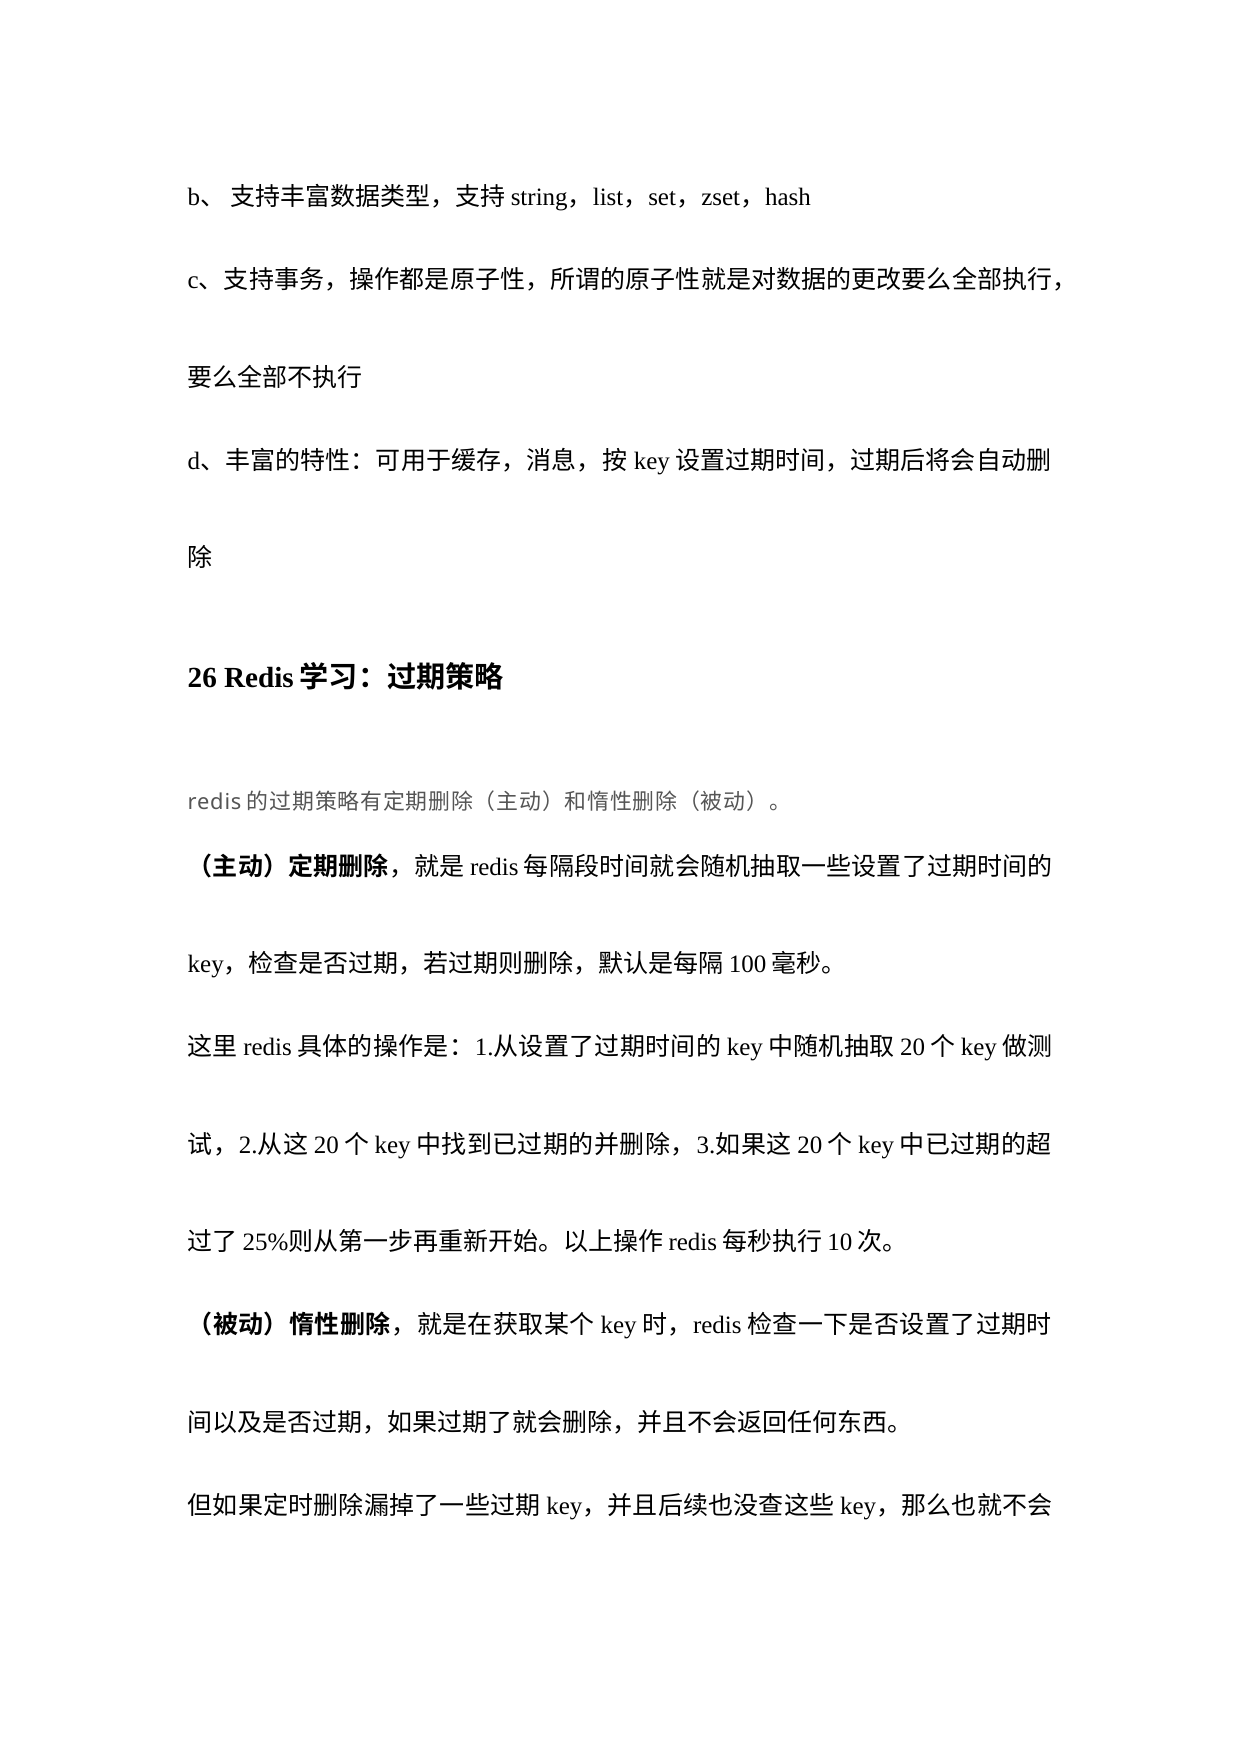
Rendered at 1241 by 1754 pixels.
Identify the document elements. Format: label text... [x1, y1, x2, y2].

text （主动）定期删除，就是redis每隔段时间就会随机抽取一些设置了过期时间的key，检查是否过期，若过期则删除，默认是每隔100毫秒。 [187, 832, 1053, 994]
text （被动）惰性删除，就是在获取某个key时，redis检查一下是否设置了过期时间以及是否过期，如果过期了就会删除，并且不会返回任何东西。 [187, 1291, 1053, 1453]
text b、 支持丰富数据类型，支持string，list，set，zset，hash [187, 162, 1053, 227]
text redis的过期策略有定期删除（主动）和惰性删除（被动）。 [187, 783, 1053, 816]
text d、丰富的特性：可用于缓存，消息，按key设置过期时间，过期后将会自动删除 [187, 426, 1053, 588]
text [187, 1471, 1053, 1536]
text 这里redis具体的操作是：1.从设置了过期时间的key中随机抽取20个key做测试，2.从这20个key中找到已过期的并删除，3.如果这20个key中已过期的超过了25%则从第一步再重新开始。以上操作redis每秒执行10次。 [187, 1012, 1053, 1272]
text c、支持事务，操作都是原子性，所谓的原子性就是对数据的更改要么全部执行，要么全部不执行 [187, 245, 1053, 408]
text 26 Redis学习：过期策略 [187, 642, 1053, 707]
